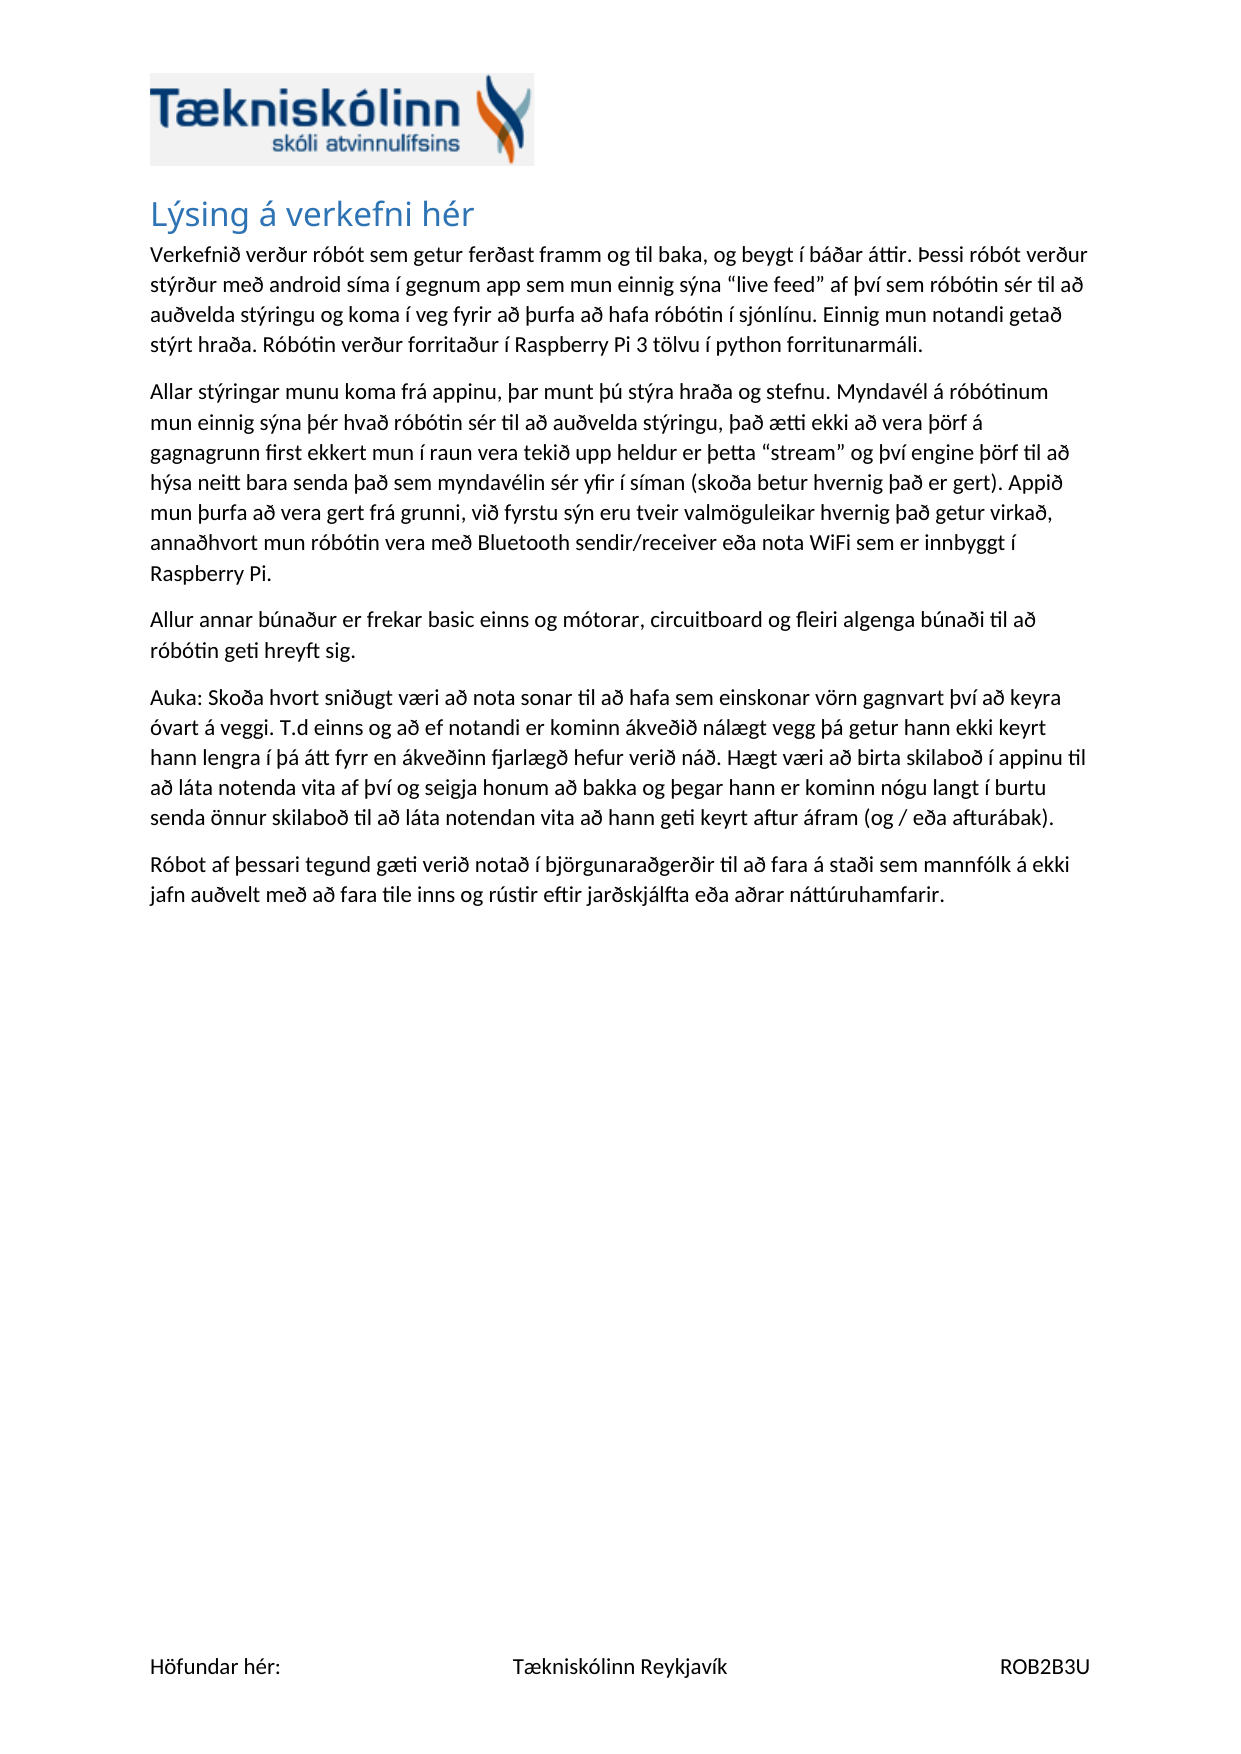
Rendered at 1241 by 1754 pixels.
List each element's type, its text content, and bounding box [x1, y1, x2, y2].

text Verkefnið verður róbót sem getur ferðast framm og til baka, og beygt í báðar áttir. Þessi róbót verður stýrður með android síma í gegnum app sem mun einnig sýna “live feed” af því sem róbótin sér til að auðvelda stýringu og koma í veg fyrir að þurfa að hafa róbótin í sjónlínu. Einnig mun notandi getað stýrt hraða. Róbótin verður forritaður í Raspberry Pi 3 tölvu í python forritunarmáli. [150, 240, 1090, 358]
subtitle Lýsing á verkefni hér [150, 191, 1090, 236]
text Allar stýringar munu koma frá appinu, þar munt þú stýra hraða og stefnu. Myndavél á róbótinum mun einnig sýna þér hvað róbótin sér til að auðvelda stýringu, það ætti ekki að vera þörf á gagnagrunn first ekkert mun í raun vera tekið upp heldur er þetta “stream” og því engine þörf til að hýsa neitt bara senda það sem myndavélin sér yfir í síman (skoða betur hvernig það er gert). Appið mun þurfa að vera gert frá grunni, við fyrstu sýn eru tveir valmöguleikar hvernig það getur virkað, annaðhvort mun róbótin vera með Bluetooth sendir/receiver eða nota WiFi sem er innbyggt í Raspberry Pi. [150, 377, 1090, 587]
text Allur annar búnaður er frekar basic einns og mótorar, circuitboard og fleiri algenga búnaði til að róbótin geti hreyft sig. [150, 606, 1090, 664]
text Auka: Skoða hvort sniðugt væri að nota sonar til að hafa sem einskonar vörn gagnvart því að keyra óvart á veggi. T.d einns og að ef notandi er kominn ákveðið nálægt vegg þá getur hann ekki keyrt hann lengra í þá átt fyrr en ákveðinn fjarlægð hefur verið náð. Hægt væri að birta skilaboð í appinu til að láta notenda vita af því og seigja honum að bakka og þegar hann er kominn nógu langt í burtu senda önnur skilaboð til að láta notendan vita að hann geti keyrt aftur áfram (og / eða afturábak). [150, 683, 1090, 831]
picture [150, 73, 535, 166]
text Róbot af þessari tegund gæti verið notað í björgunaraðgerðir til að fara á staði sem mannfólk á ekki jafn auðvelt með að fara tile inns og rústir eftir jarðskjálfta eða aðrar náttúruhamfarir. [150, 850, 1090, 908]
